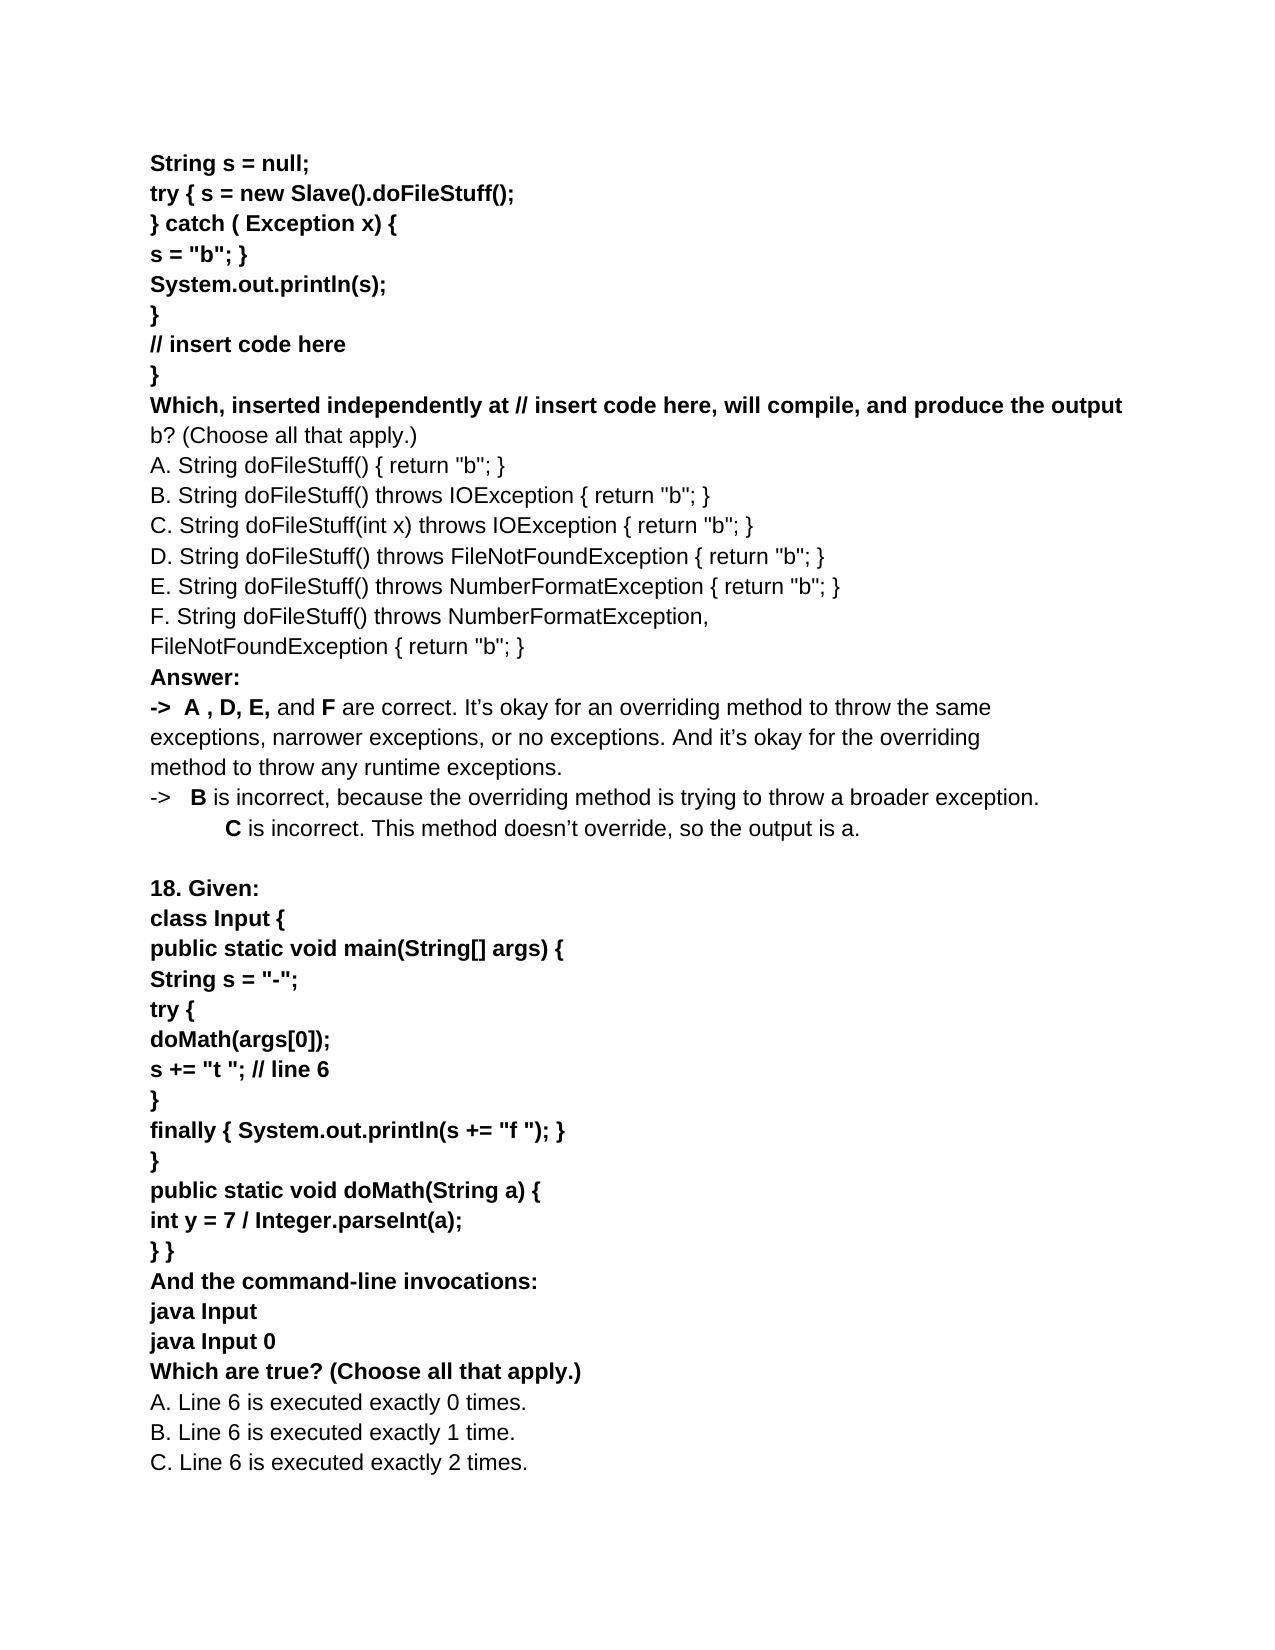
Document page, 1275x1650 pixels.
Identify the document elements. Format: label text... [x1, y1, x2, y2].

text Answer: [150, 663, 1125, 690]
text B. String doFileStuff() throws IOException { return "b"; } [150, 482, 1125, 509]
text E. String doFileStuff() throws NumberFormatException { return "b"; } [150, 573, 1125, 599]
text s = "b"; } [150, 241, 1125, 267]
text try { s = new Slave().doFileStuff(); [150, 180, 1125, 207]
text C. String doFileStuff(int x) throws IOException { return "b"; } [150, 512, 1125, 539]
text System.out.println(s); [150, 271, 1125, 297]
text String s = "-"; [150, 966, 1125, 992]
text C. Line 6 is executed exactly 2 times. [150, 1449, 1125, 1475]
text class Input { [150, 905, 1125, 932]
text String s = null; [150, 150, 1125, 176]
text D. String doFileStuff() throws FileNotFoundException { return "b"; } [150, 543, 1125, 569]
text } [150, 301, 1125, 327]
text int y = 7 / Integer.parseInt(a); [150, 1207, 1125, 1234]
text A. String doFileStuff() { return "b"; } [150, 452, 1125, 478]
text Which are true? (Choose all that apply.) [150, 1358, 1125, 1385]
text A. Line 6 is executed exactly 0 times. [150, 1388, 1125, 1415]
text } catch ( Exception x) { [150, 210, 1125, 237]
text s += "t "; // line 6 [150, 1056, 1125, 1083]
text method to throw any runtime exceptions. [150, 754, 1125, 781]
text public static void main(String[] args) { [150, 935, 1125, 962]
text java Input [150, 1298, 1125, 1324]
text } [150, 1147, 1125, 1173]
text } } [150, 1237, 1125, 1264]
text C is incorrect. This method doesn’t override, so the output is a. [150, 814, 1125, 841]
text } [150, 361, 1125, 388]
text F. String doFileStuff() throws NumberFormatException, [150, 603, 1125, 629]
text FileNotFoundException { return "b"; } [150, 633, 1125, 660]
text finally { System.out.println(s += "f "); } [150, 1117, 1125, 1143]
text try { [150, 996, 1125, 1022]
text -> A , D, E, and F are correct. It’s okay for an overriding method to throw the same [150, 694, 1125, 720]
text // insert code here [150, 331, 1125, 358]
text And the command-line invocations: [150, 1268, 1125, 1294]
text Which, inserted independently at // insert code here, will compile, and produce the output [150, 392, 1125, 418]
text public static void doMath(String a) { [150, 1177, 1125, 1203]
text doMath(args[0]); [150, 1026, 1125, 1052]
text 18. Given: [150, 875, 1125, 901]
text -> B is incorrect, because the overriding method is trying to throw a broader exception. [150, 784, 1125, 811]
text B. Line 6 is executed exactly 1 time. [150, 1419, 1125, 1445]
text b? (Choose all that apply.) [150, 422, 1125, 448]
text } [150, 1086, 1125, 1113]
text java Input 0 [150, 1328, 1125, 1354]
text exceptions, narrower exceptions, or no exceptions. And it’s okay for the overriding [150, 724, 1125, 750]
